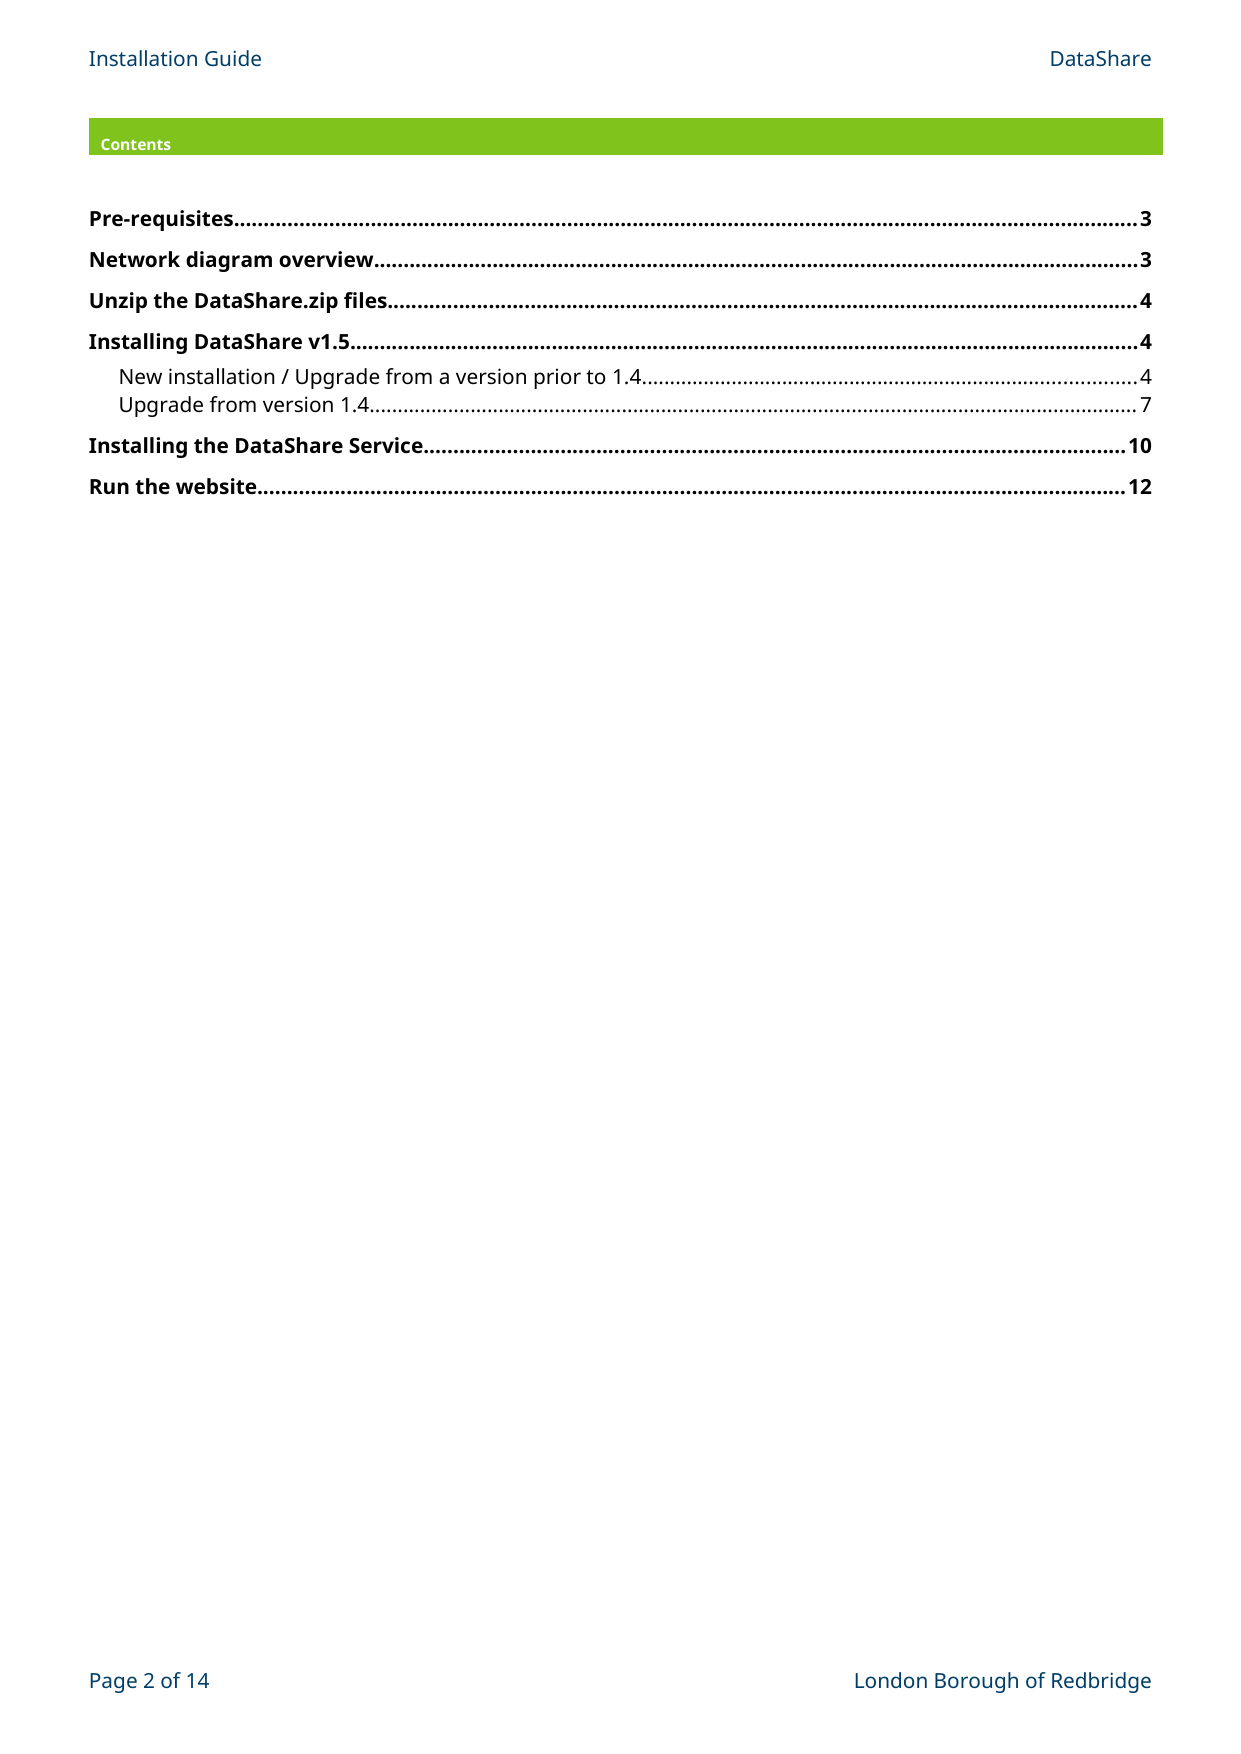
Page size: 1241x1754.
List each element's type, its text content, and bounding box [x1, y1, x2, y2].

text Pre-requisites 3 [89, 204, 1152, 233]
text Installing the DataShare Service 10 [89, 431, 1152, 460]
text Installing DataShare v1.5 4 [89, 327, 1152, 356]
text Run the website 12 [89, 472, 1152, 501]
subtitle Contents [89, 118, 1163, 155]
text Unzip the DataShare.zip files 4 [89, 286, 1152, 315]
text Network diagram overview 3 [89, 245, 1152, 274]
text Upgrade from version 1.4 7 [118, 390, 1152, 419]
text New installation / Upgrade from a version prior to 1.4 4 [118, 362, 1152, 390]
